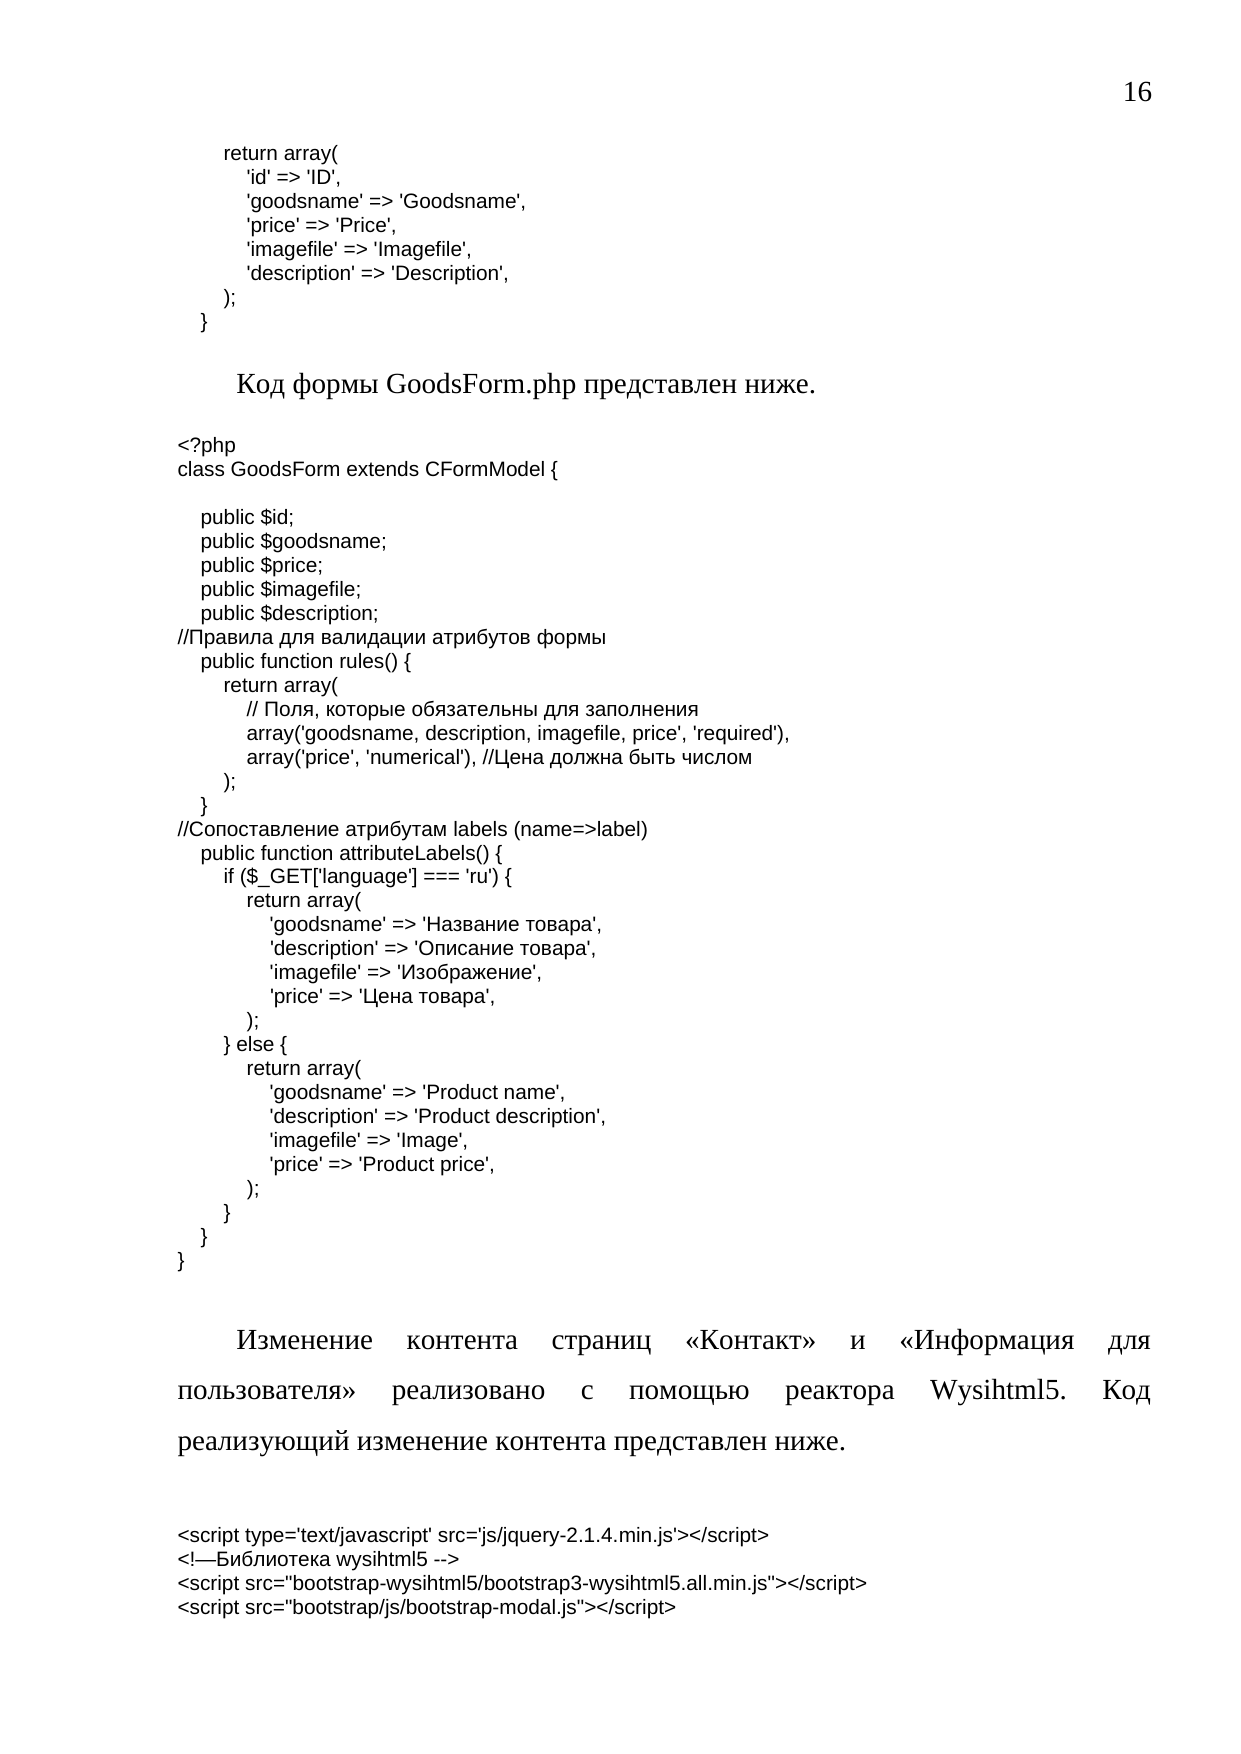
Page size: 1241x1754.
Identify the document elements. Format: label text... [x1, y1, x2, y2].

text } [177, 1248, 1152, 1272]
text return array( [177, 1056, 1152, 1080]
text 'price' => 'Цена товара', [177, 984, 1152, 1008]
text class GoodsForm extends CFormModel { [177, 457, 1152, 481]
text 'goodsname' => 'Название товара', [177, 912, 1152, 936]
text return array( [177, 888, 1152, 912]
text ); [177, 768, 1152, 792]
text Код формы GoodsForm.php представлен ниже. [177, 366, 1152, 399]
text // Поля, которые обязательны для заполнения [177, 697, 1152, 721]
text public $price; [177, 553, 1152, 577]
text 'description' => 'Product description', [177, 1104, 1152, 1128]
text } [177, 1224, 1152, 1248]
text 'imagefile' => 'Изображение', [177, 960, 1152, 984]
text public function attributeLabels() { [177, 840, 1152, 864]
text 'id' => 'ID', [177, 165, 1152, 189]
text array('price', 'numerical'), //Цена должна быть числом [177, 744, 1152, 768]
text 'goodsname' => 'Goodsname', [177, 189, 1152, 213]
text <script src="bootstrap-wysihtml5/bootstrap3-wysihtml5.all.min.js"></script> [177, 1571, 1152, 1595]
text 'imagefile' => 'Image', [177, 1128, 1152, 1152]
text 'description' => 'Описание товара', [177, 936, 1152, 960]
text <script type='text/javascript' src='js/jquery-2.1.4.min.js'></script> [177, 1523, 1152, 1547]
text ); [177, 1176, 1152, 1200]
text //Сопоставление атрибутам labels (name=>label) [177, 816, 1152, 840]
text } [177, 1200, 1152, 1224]
text } else { [177, 1032, 1152, 1056]
text public $imagefile; [177, 577, 1152, 601]
text return array( [177, 673, 1152, 697]
text 'description' => 'Description', [177, 261, 1152, 284]
text return array( [177, 141, 1152, 165]
text public $id; [177, 505, 1152, 529]
text 'goodsname' => 'Product name', [177, 1080, 1152, 1104]
text } [177, 308, 1152, 332]
text 'price' => 'Price', [177, 213, 1152, 237]
text Изменение контента страниц «Контакт» и «Информация для пользователя» реализовано с помощью реактора Wysihtml5. Код реализующий изменение контента представлен ниже. [177, 1322, 1152, 1456]
text public $goodsname; [177, 529, 1152, 553]
text ); [177, 284, 1152, 308]
text 'price' => 'Product price', [177, 1152, 1152, 1176]
text ); [177, 1008, 1152, 1032]
text array('goodsname, description, imagefile, price', 'required'), [177, 721, 1152, 744]
text 'imagefile' => 'Imagefile', [177, 237, 1152, 261]
text <script src="bootstrap/js/bootstrap-modal.js"></script> [177, 1595, 1152, 1619]
text public function rules() { [177, 649, 1152, 673]
text public $description; [177, 601, 1152, 625]
text <!—Библиотека wysihtml5 --> [177, 1547, 1152, 1571]
text <?php [177, 433, 1152, 457]
text } [177, 792, 1152, 816]
text if ($_GET['language'] === 'ru') { [177, 864, 1152, 888]
text //Правила для валидации атрибутов формы [177, 625, 1152, 649]
